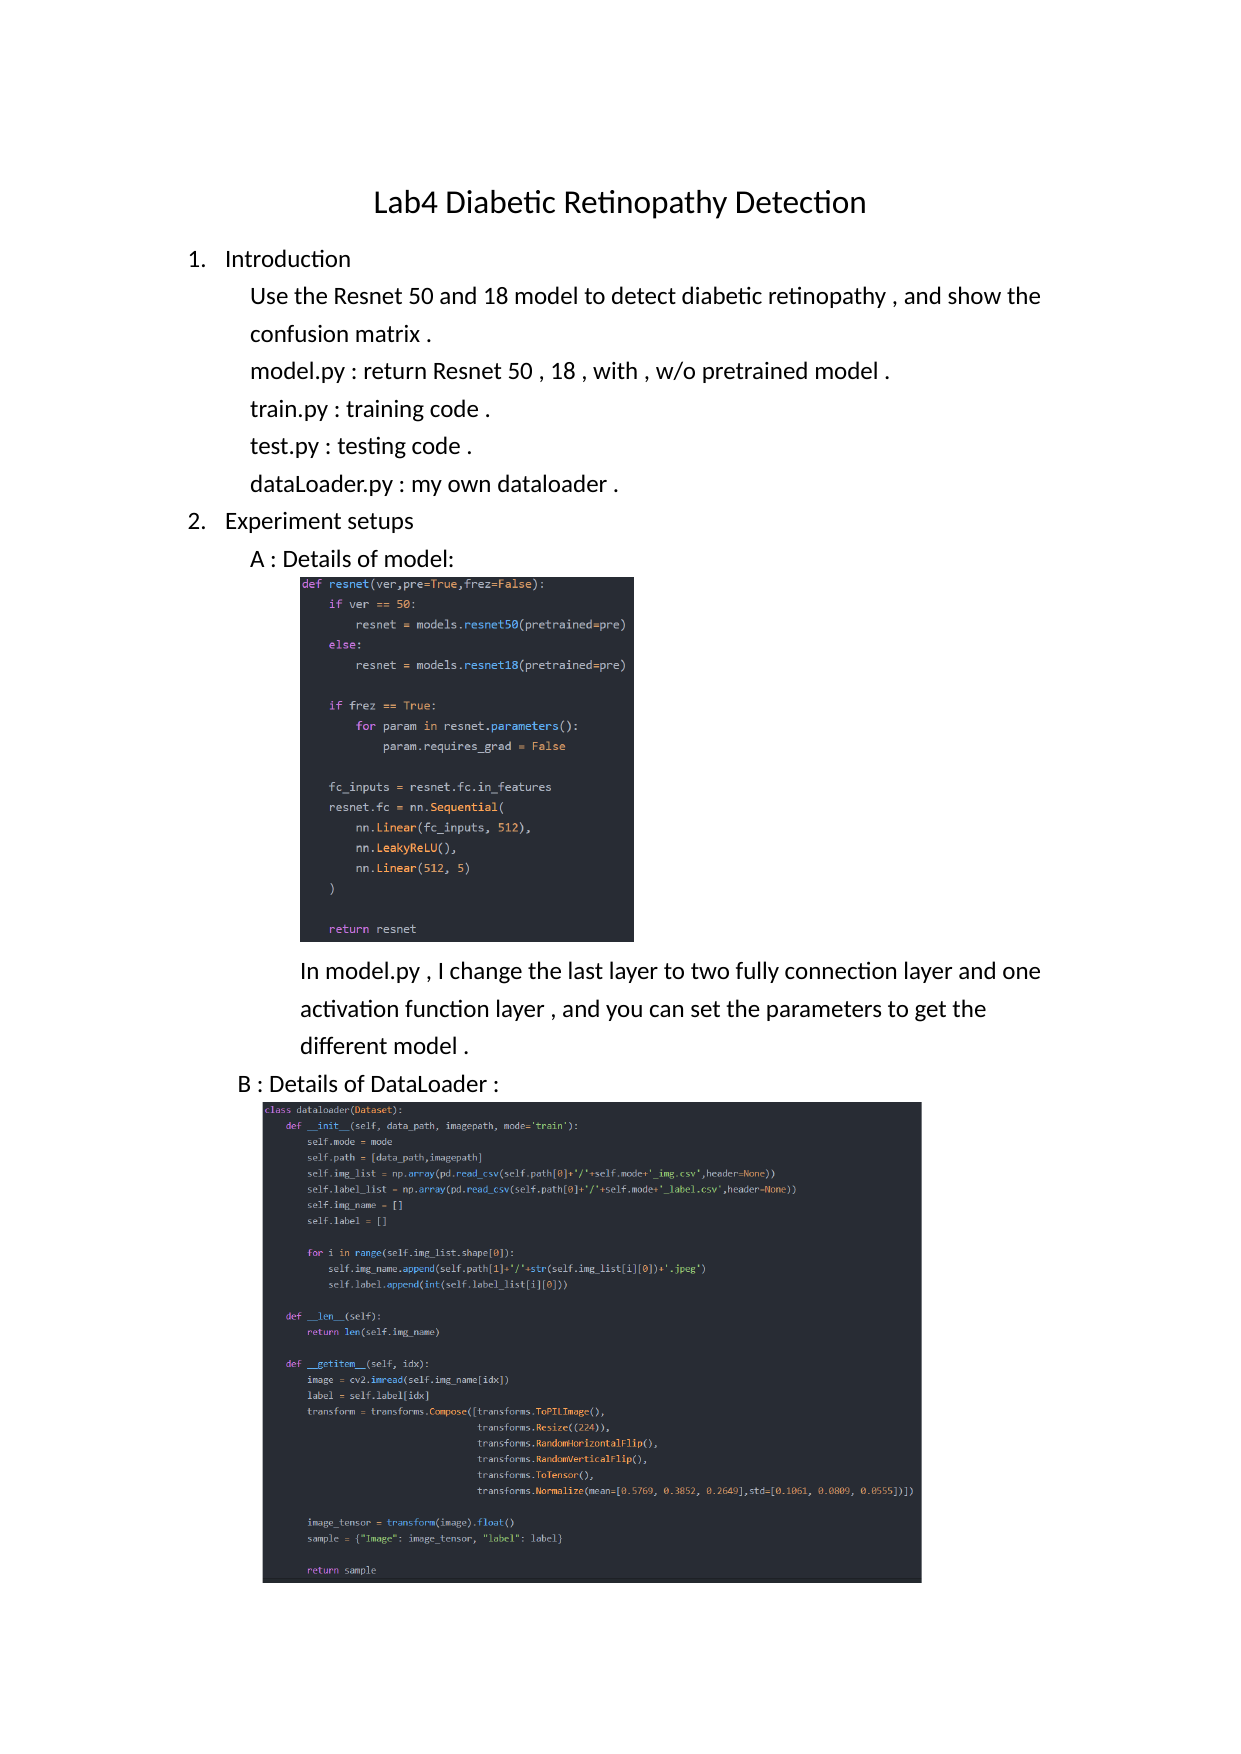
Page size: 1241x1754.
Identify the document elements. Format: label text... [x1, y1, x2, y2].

list In model.py , I change the last layer to two fully connection layer and one activation function layer , and you can set the parameters to get the different model . [300, 952, 1053, 1064]
text Lab4 Diabetic Retinopathy Detection [187, 164, 1053, 239]
list A : Details of model: [250, 539, 1053, 577]
list dataLoader.py : my own dataloader . [250, 464, 1053, 502]
list Introduction [187, 239, 1053, 277]
text B : Details of DataLoader : [237, 1064, 1053, 1102]
picture [300, 577, 634, 942]
picture [262, 1102, 922, 1583]
list Use the Resnet 50 and 18 model to detect diabetic retinopathy , and show the confusion matrix . [250, 277, 1053, 352]
list Experiment setups [187, 502, 1053, 539]
list test.py : testing code . [250, 427, 1053, 464]
list train.py : training code . [250, 389, 1053, 427]
list model.py : return Resnet 50 , 18 , with , w/o pretrained model . [250, 352, 1053, 389]
